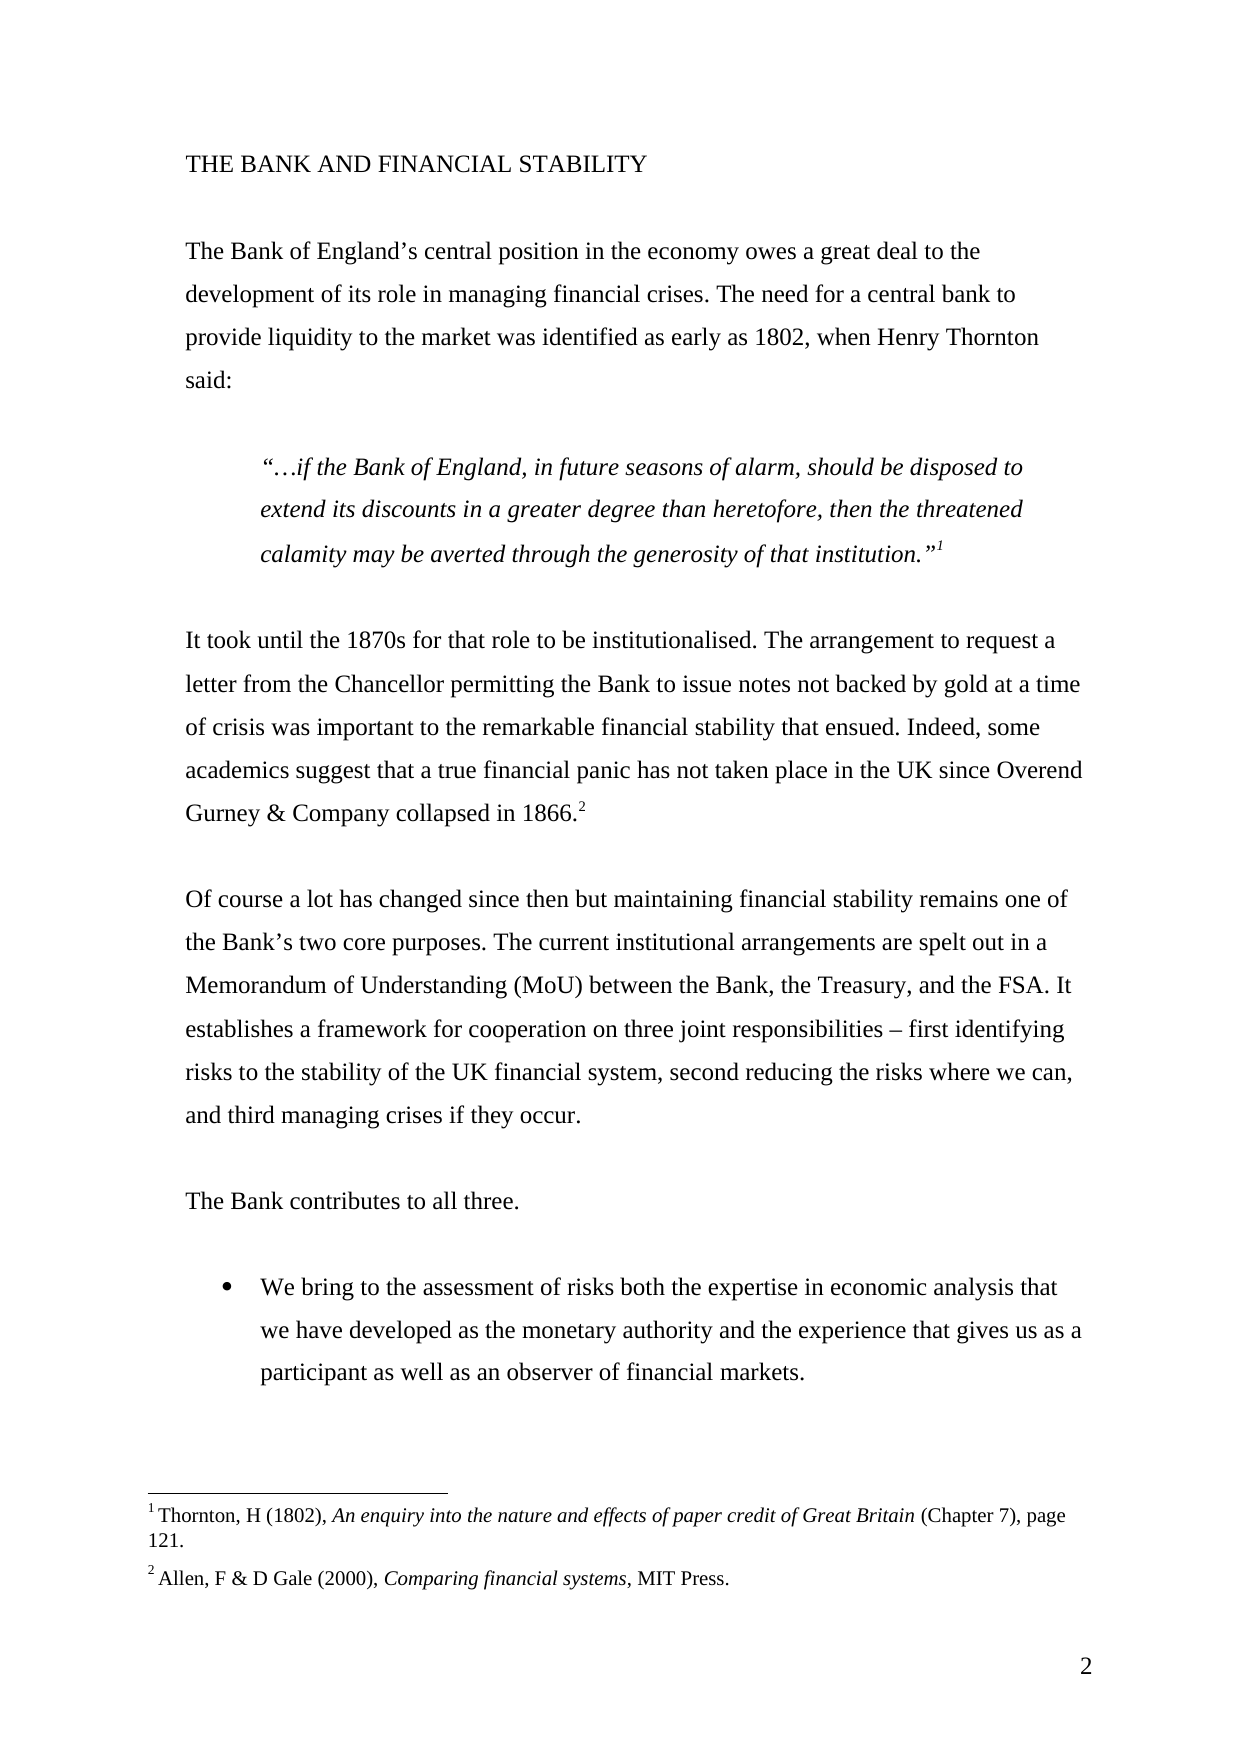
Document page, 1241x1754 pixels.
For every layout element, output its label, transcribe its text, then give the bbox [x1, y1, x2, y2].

text 2 Allen, F & D Gale (2000), Comparing financial systems, MIT Press. [148, 1561, 1105, 1589]
text The Bank of England’s central position in the economy owes a great deal to the development of its role in managing financial crises. The need for a central bank to provide liquidity to the market was identified as early as 1802, when Henry Thornton said: [185, 236, 1076, 394]
text It took until the 1870s for that role to be institutionalised. The arrangement to request a letter from the Chancellor permitting the Bank to issue notes not backed by gold at a time of crisis was important to the remarkable financial stability that ensued. Indeed, some academics suggest that a true financial panic has not taken place in the UK since Overend Gurney & Company collapsed in 1866.2 [185, 626, 1086, 827]
text THE BANK AND FINANCIAL STABILITY [185, 149, 1105, 178]
list We bring to the assessment of risks both the expertise in economic analysis that we have developed as the monetary authority and the experience that gives us as a participant as well as an observer of financial markets. [223, 1272, 1083, 1386]
text 1 Thornton, H (1802), An enquiry into the nature and effects of paper credit of Great Britain (Chapter 7), page 121. [148, 1494, 1076, 1552]
text Of course a lot has changed since then but maintaining financial stability remains one of the Bank’s two core purposes. The current institutional arrangements are spelt out in a Memorandum of Understanding (MoU) between the Bank, the Treasury, and the FSA. It establishes a framework for cooperation on three joint responsibilities – first identifying risks to the stability of the UK financial system, second reducing the risks where we can, and third managing crises if they occur. [185, 884, 1076, 1129]
text The Bank contributes to all three. [185, 1186, 1105, 1215]
text “…if the Bank of England, in future seasons of alarm, should be disposed to extend its discounts in a greater degree than heretofore, then the threatened calamity may be averted through the generosity of that institution.”1 [260, 452, 1024, 568]
